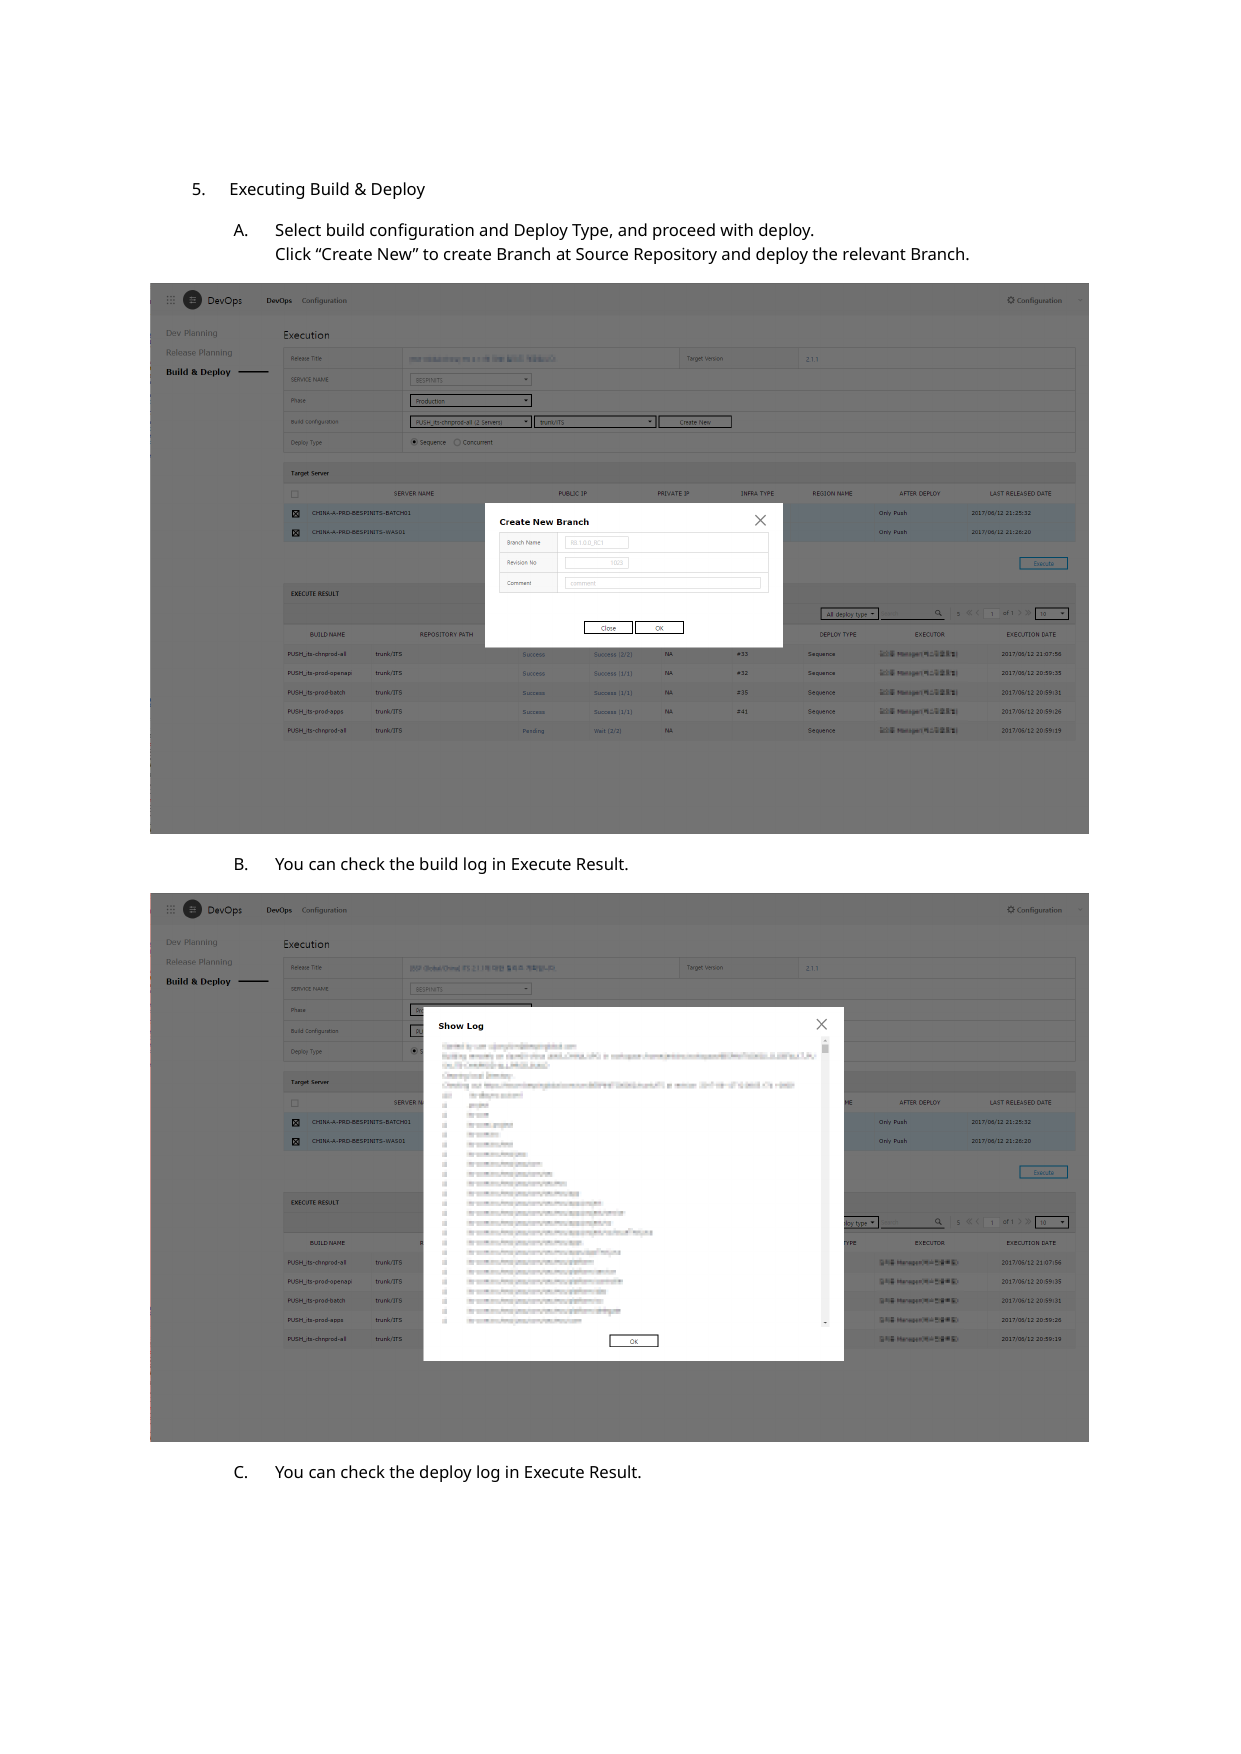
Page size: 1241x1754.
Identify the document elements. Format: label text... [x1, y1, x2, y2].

list Executing Build & Deploy [192, 177, 1090, 200]
picture [150, 893, 1089, 1442]
picture [150, 283, 1089, 834]
list You can check the deploy log in Execute Result. [233, 1460, 1090, 1483]
list You can check the build log in Execute Result. [233, 852, 1090, 875]
list Select build configuration and Deploy Type, and proceed with deploy. Click “Create New” to create Branch at Source Repository and deploy the relevant Branch. [233, 218, 1090, 266]
